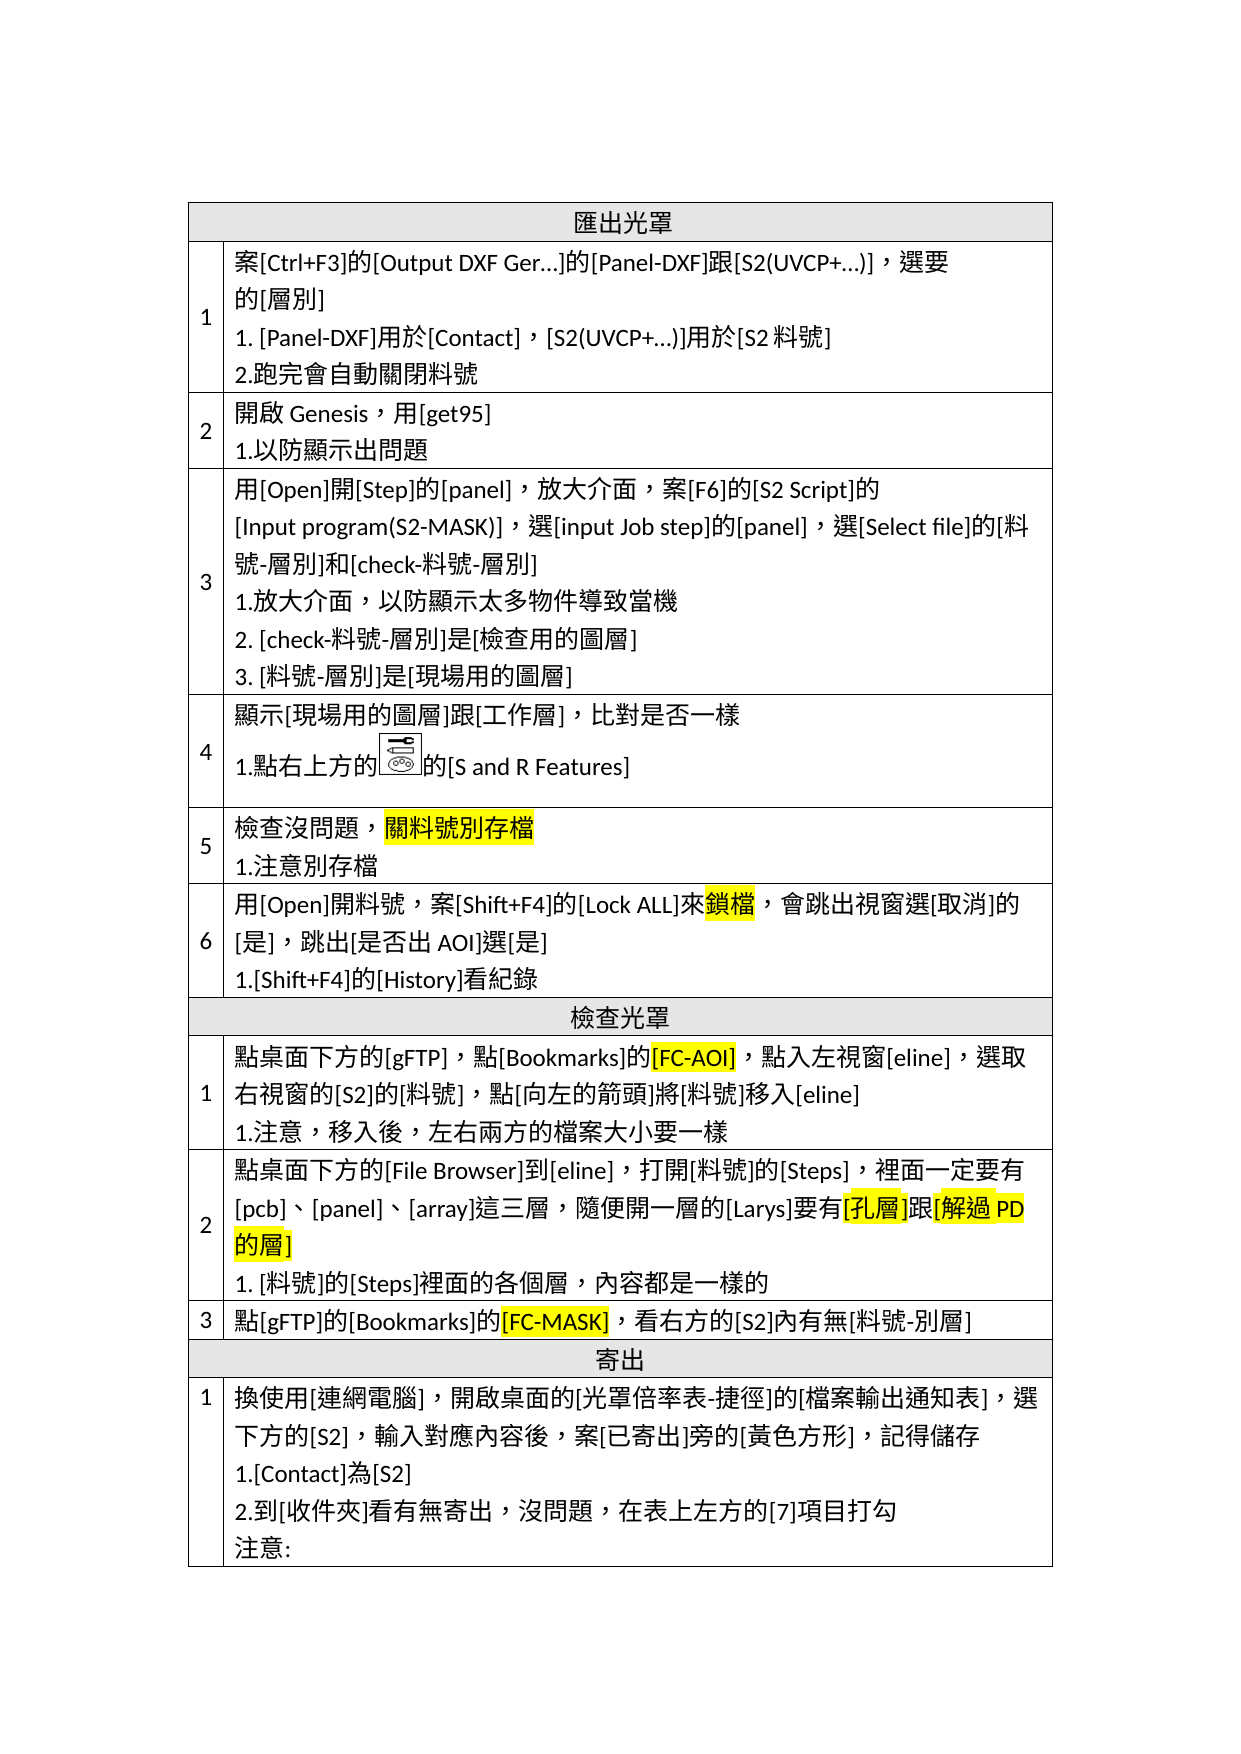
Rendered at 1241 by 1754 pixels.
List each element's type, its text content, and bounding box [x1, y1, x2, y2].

table_cell 1 [189, 1036, 223, 1149]
table_cell 點桌面下方的[File Browser]到[eline]，打開[料號]的[Steps]，裡面一定要有[pcb]、[panel]、[array]這三層，隨便開一層的[Larys]要有[孔層]跟[解過PD的層] 1. [料號]的[Steps]裡面的各個層，內容都是一樣的 [224, 1150, 1052, 1300]
table_cell 2 [189, 1150, 223, 1300]
table_cell 點桌面下方的[gFTP]，點[Bookmarks]的[FC-AOI]，點入左視窗[eline]，選取右視窗的[S2]的[料號]，點[向左的箭頭]將[料號]移入[eline] 1.注意，移入後，左右兩方的檔案大小要一樣 [224, 1036, 1052, 1149]
table_cell 4 [189, 695, 223, 807]
table_cell 寄出 [189, 1340, 1052, 1377]
table_cell 1 [189, 1378, 223, 1566]
table_cell 檢查沒問題，關料號別存檔 1.注意別存檔 [224, 808, 1052, 883]
table_cell 顯示[現場用的圖層]跟[工作層]，比對是否一樣 1.點右上方的的[S and R Features] [224, 695, 1052, 807]
table_header 匯出光罩 [189, 203, 1052, 241]
table_cell 檢查光罩 [189, 998, 1052, 1035]
table_cell 5 [189, 808, 223, 883]
picture [378, 732, 422, 776]
table_cell 6 [189, 884, 223, 997]
table_cell 2 [189, 393, 223, 468]
table_cell 3 [189, 469, 223, 694]
table_cell 案[Ctrl+F3]的[Output DXF Ger…]的[Panel-DXF]跟[S2(UVCP+…)]，選要 的[層別] 1. [Panel-DXF]用於[Contact]，[S2(UVCP+…)]用於[S2料號] 2.跑完會自動關閉料號 [224, 242, 1052, 392]
table_cell 開啟Genesis，用[get95] 1.以防顯示出問題 [224, 393, 1052, 468]
table_cell 1 [189, 242, 223, 392]
table_cell 用[Open]開料號，案[Shift+F4]的[Lock ALL]來鎖檔，會跳出視窗選[取消]的[是]，跳出[是否出AOI]選[是] 1.[Shift+F4]的[History]看紀錄 [224, 884, 1052, 997]
table_cell 3 [189, 1301, 223, 1338]
table_cell 點[gFTP]的[Bookmarks]的[FC-MASK]，看右方的[S2]內有無[料號-別層] [224, 1301, 1052, 1338]
